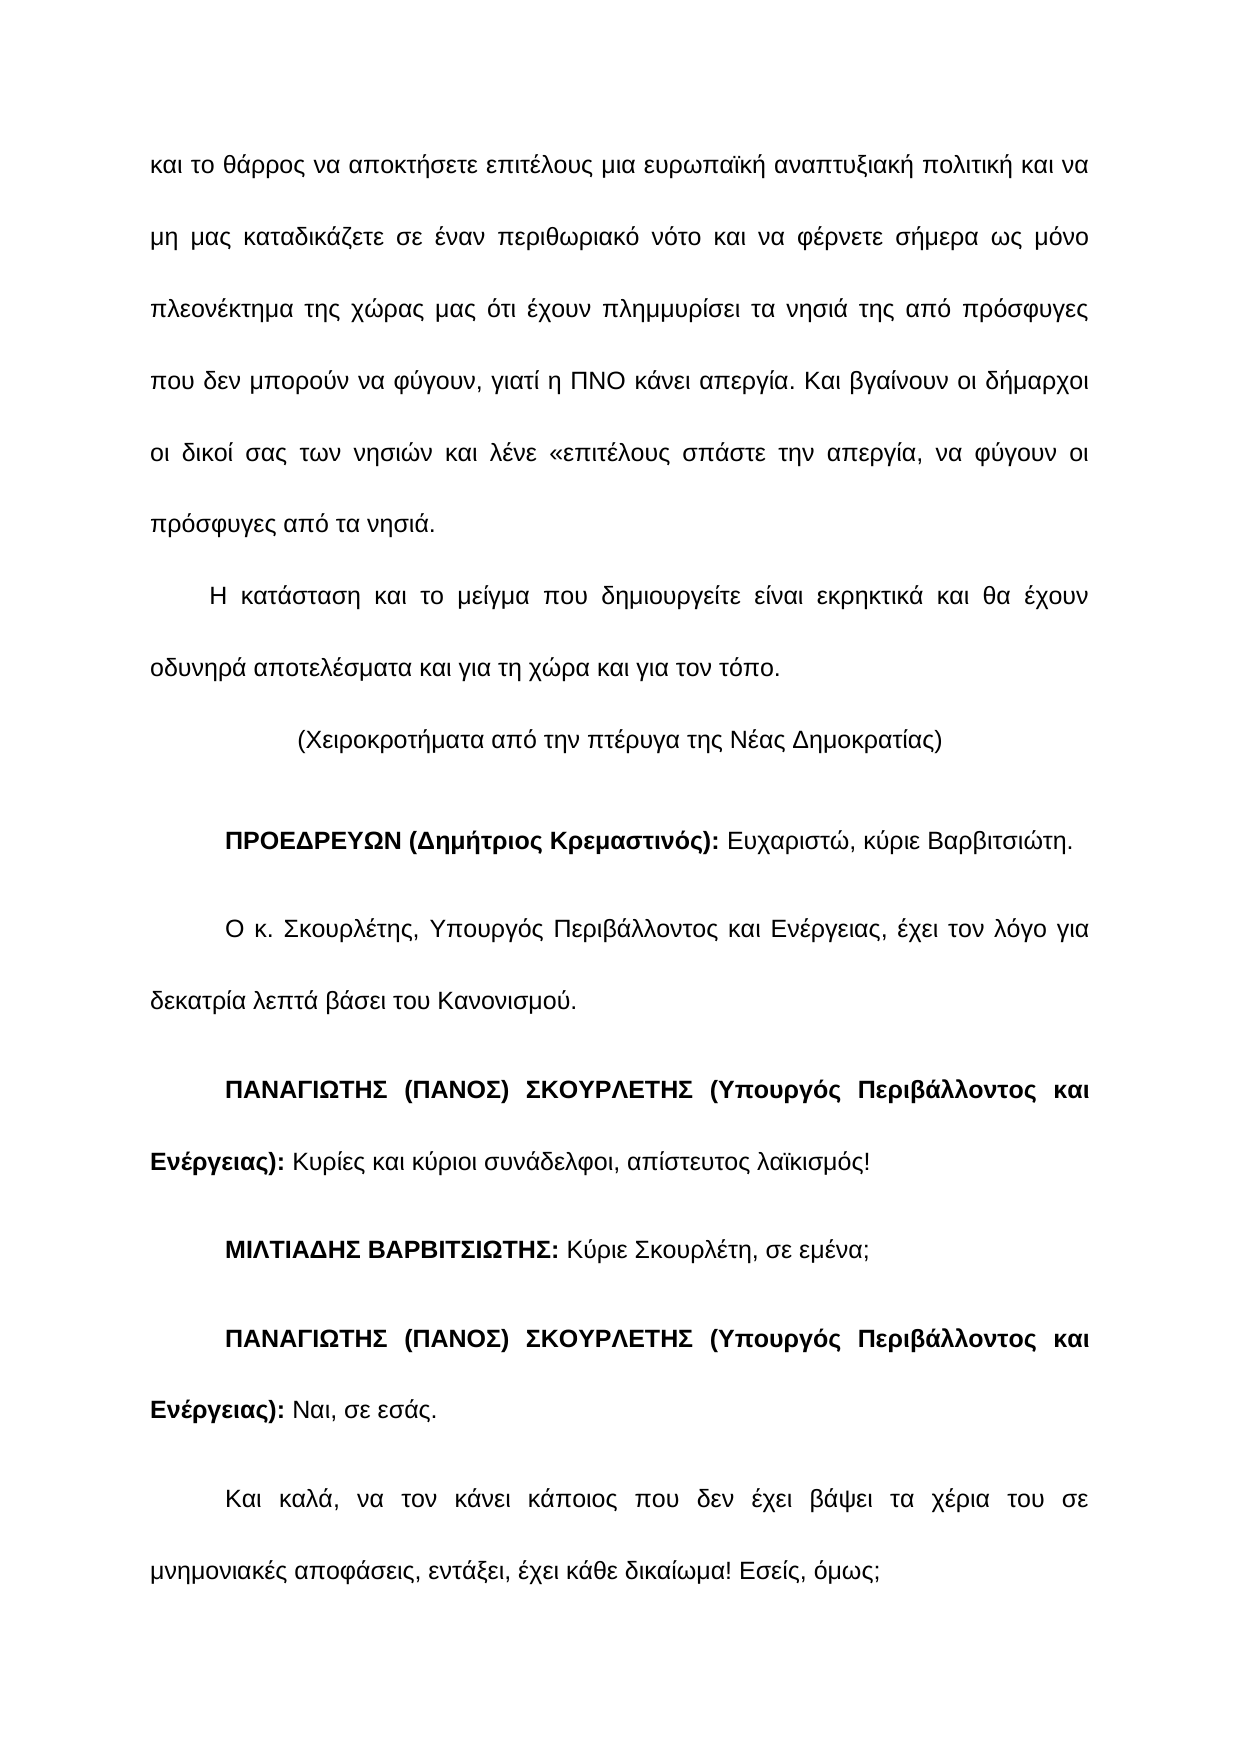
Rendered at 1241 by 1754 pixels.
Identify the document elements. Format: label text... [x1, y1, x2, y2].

text Η κατάσταση και το μείγμα που δημιουργείτε είναι εκρηκτικά και θα έχουν οδυνηρά αποτελέσματα και για τη χώρα και για τον τόπο. [150, 581, 1090, 682]
text ΠΑΝΑΓΙΩΤΗΣ (ΠΑΝΟΣ) ΣΚΟΥΡΛΕΤΗΣ (Υπουργός Περιβάλλοντος και Ενέργειας): Κυρίες και κύριοι συνάδελφοι, απίστευτος λαϊκισμός! [150, 1074, 1090, 1175]
text ΠΡΟΕΔΡΕΥΩΝ (Δημήτριος Κρεμαστινός): Ευχαριστώ, κύριε Βαρβιτσιώτη. [150, 826, 1090, 854]
text (Χειροκροτήματα από την πτέρυγα της Νέας Δημοκρατίας) [150, 725, 1090, 754]
text Ο κ. Σκουρλέτης, Υπουργός Περιβάλλοντος και Ενέργειας, έχει τον λόγο για δεκατρία λεπτά βάσει του Κανονισμού. [150, 914, 1090, 1015]
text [150, 150, 1090, 538]
text ΜΙΛΤΙΑΔΗΣ ΒΑΡΒΙΤΣΙΩΤΗΣ: Κύριε Σκουρλέτη, σε εμένα; [150, 1235, 1090, 1264]
text ΠΑΝΑΓΙΩΤΗΣ (ΠΑΝΟΣ) ΣΚΟΥΡΛΕΤΗΣ (Υπουργός Περιβάλλοντος και Ενέργειας): Ναι, σε εσάς. [150, 1323, 1090, 1424]
text Και καλά, να τον κάνει κάποιος που δεν έχει βάψει τα χέρια του σε μνημονιακές αποφάσεις, εντάξει, έχει κάθε δικαίωμα! Εσείς, όμως; [150, 1484, 1090, 1584]
